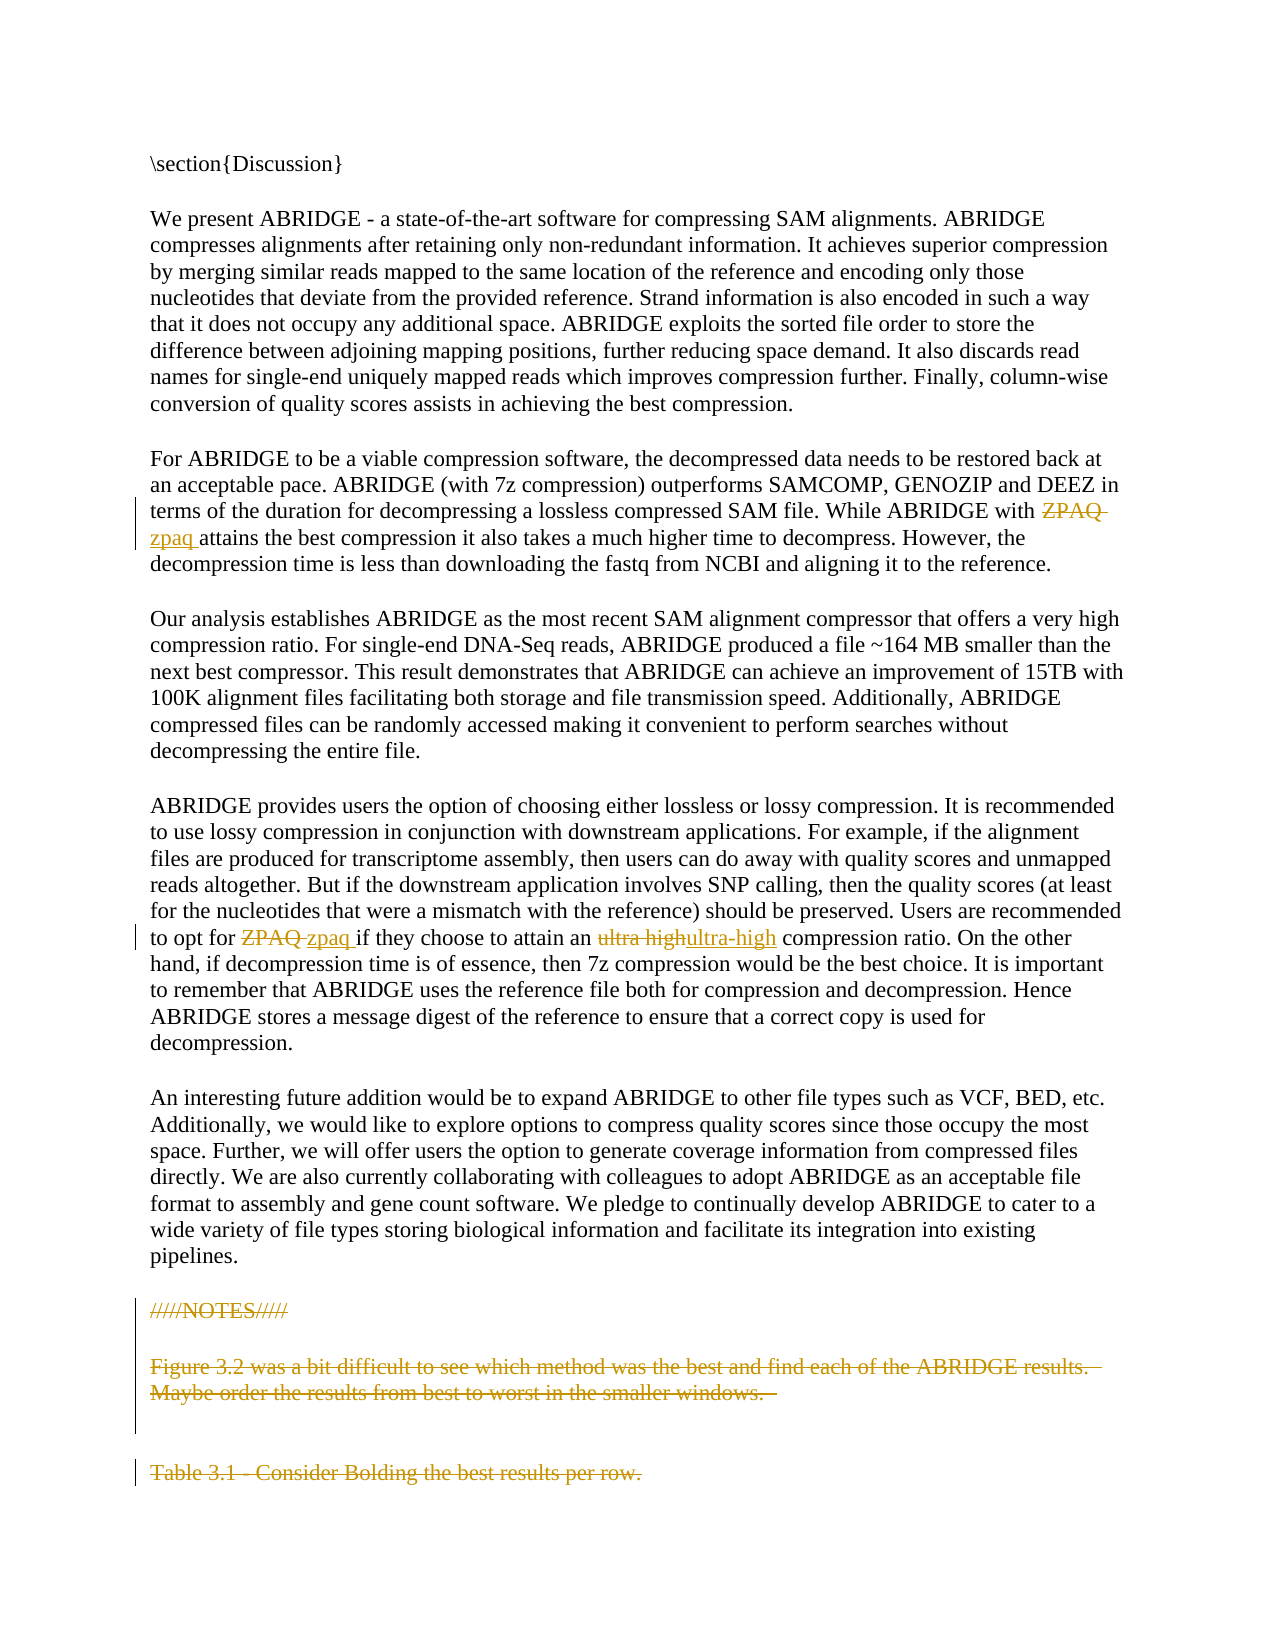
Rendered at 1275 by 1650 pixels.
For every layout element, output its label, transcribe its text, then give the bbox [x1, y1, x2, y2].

text ABRIDGE provides users the option of choosing either lossless or lossy compression. It is recommended to use lossy compression in conjunction with downstream applications. For example, if the alignment files are produced for transcriptome assembly, then users can do away with quality scores and unmapped reads altogether. But if the downstream application involves SNP calling, then the quality scores (at least for the nucleotides that were a mismatch with the reference) should be preserved. Users are recommended to opt for if they choose to attain an compression ratio. On the other hand, if decompression time is of essence, then 7z compression would be the best choice. It is important to remember that ABRIDGE uses the reference file both for compression and decompression. Hence ABRIDGE stores a message digest of the reference to ensure that a correct copy is used for decompression. [150, 792, 1125, 1056]
text Our analysis establishes ABRIDGE as the most recent SAM alignment compressor that offers a very high compression ratio. For single-end DNA-Seq reads, ABRIDGE produced a file ~164 MB smaller than the next best compressor. This result demonstrates that ABRIDGE can achieve an improvement of 15TB with 100K alignment files facilitating both storage and file transmission speed. Additionally, ABRIDGE compressed files can be randomly accessed making it convenient to perform searches without decompressing the entire file. [150, 605, 1125, 763]
text \section{Discussion} [150, 150, 1125, 176]
text We present ABRIDGE - a state-of-the-art software for compressing SAM alignments. ABRIDGE compresses alignments after retaining only non-redundant information. It achieves superior compression by merging similar reads mapped to the same location of the reference and encoding only those nucleotides that deviate from the provided reference. Strand information is also encoded in such a way that it does not occupy any additional space. ABRIDGE exploits the sorted file order to store the difference between adjoining mapping positions, further reducing space demand. It also discards read names for single-end uniquely mapped reads which improves compression further. Finally, column-wise conversion of quality scores assists in achieving the best compression. [150, 205, 1125, 416]
text For ABRIDGE to be a viable compression software, the decompressed data needs to be restored back at an acceptable pace. ABRIDGE (with 7z compression) outperforms SAMCOMP, GENOZIP and DEEZ in terms of the duration for decompressing a lossless compressed SAM file. While ABRIDGE with attains the best compression it also takes a much higher time to decompress. However, the decompression time is less than downloading the fastq from NCBI and aligning it to the reference. [150, 445, 1125, 576]
text An interesting future addition would be to expand ABRIDGE to other file types such as VCF, BED, etc. Additionally, we would like to explore options to compress quality scores since those occupy the most space. Further, we will offer users the option to generate coverage information from compressed files directly. We are also currently collaborating with colleagues to adopt ABRIDGE as an acceptable file format to assembly and gene count software. We pledge to continually develop ABRIDGE to cater to a wide variety of file types storing biological information and facilitate its integration into existing pipelines. [150, 1084, 1125, 1269]
